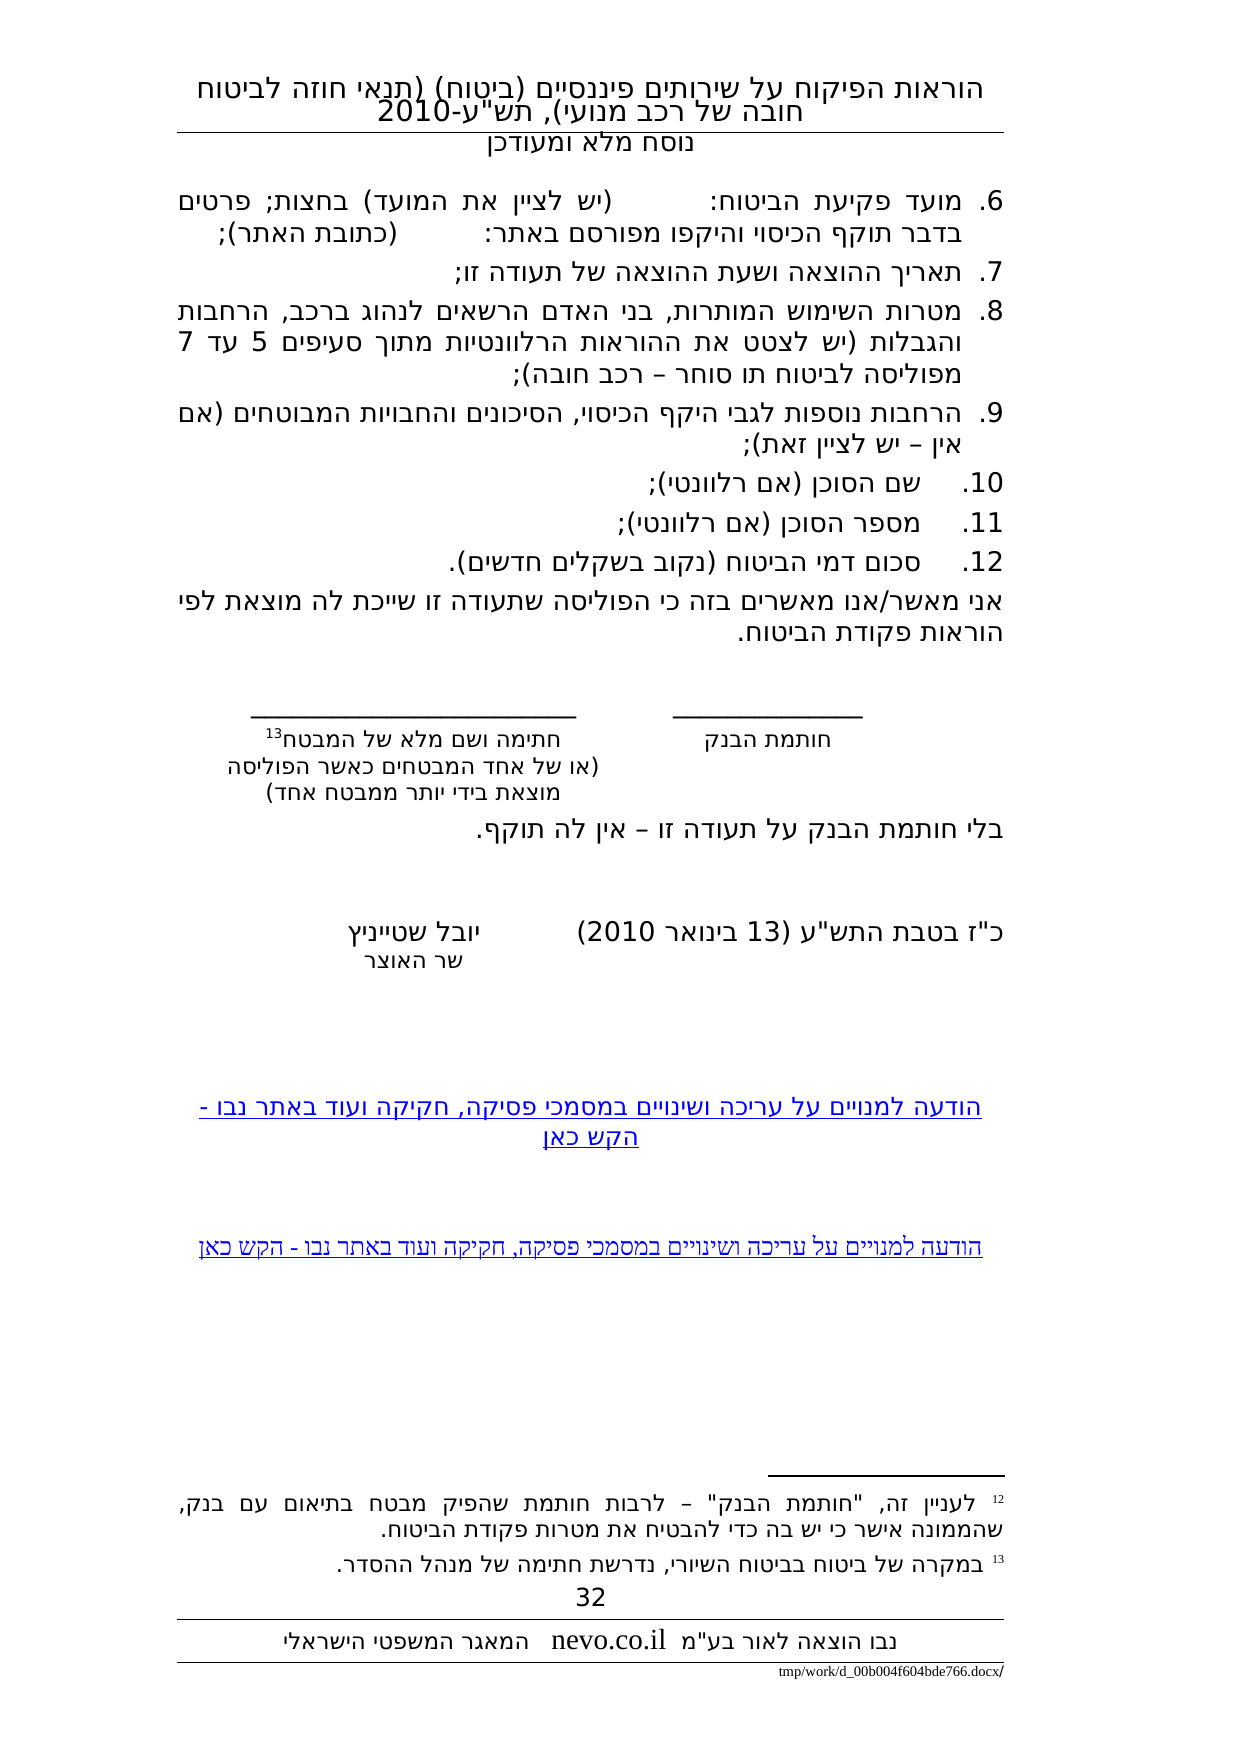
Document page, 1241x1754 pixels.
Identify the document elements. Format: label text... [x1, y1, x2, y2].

text 8. מטרות השימוש המותרות, בני האדם הרשאים לנהוג ברכב, הרחבות והגבלות (יש לצטט את ההוראות הרלוונטיות מתוך סעיפים 5 עד 7 מפוליסה לביטוח תו סוחר – רכב חובה); [177, 295, 1004, 390]
text שר האוצר [177, 947, 1004, 974]
text 11. מספר הסוכן (אם רלוונטי); [177, 507, 1004, 538]
text (או של אחד המבטחים כאשר הפוליסה [177, 753, 1004, 779]
text מוצאת בידי יותר ממבטח אחד) [177, 779, 1004, 806]
text חותמת הבנק חתימה ושם מלא של המבטח [177, 726, 1004, 753]
text בלי חותמת הבנק על תעודה זו – אין לה תוקף. [177, 814, 1004, 845]
text 10. שם הסוכן (אם רלוונטי); [177, 468, 1004, 499]
text 6. מועד פקיעת הביטוח: (יש לציין את המועד) בחצות; פרטים בדבר תוקף הכיסוי והיקפו מפורסם באתר: (כתובת האתר); [177, 185, 1004, 248]
text 9. הרחבות נוספות לגבי היקף הכיסוי, הסיכונים והחבויות המבוטחים (אם אין – יש לציין זאת); [177, 397, 1004, 460]
text כ"ז בטבת התש"ע (13 בינואר 2010) יובל שטייניץ [177, 916, 1004, 947]
text הודעה למנויים על עריכה ושינויים במסמכי פסיקה, חקיקה ועוד באתר נבו - הקש כאן [177, 1093, 1004, 1151]
text הודעה למנויים על עריכה ושינויים במסמכי פסיקה, חקיקה ועוד באתר נבו - הקש כאן [177, 1232, 1004, 1261]
text אני מאשר/אנו מאשרים בזה כי הפוליסה שתעודה זו שייכת לה מוצאת לפי הוראות פקודת הביטוח. [177, 585, 1004, 648]
text 12. סכום דמי הביטוח (נקוב בשקלים חדשים). [177, 546, 1004, 577]
text 7. תאריך ההוצאה ושעת ההוצאה של תעודה זו; [177, 256, 1004, 287]
text ______________ ________________________ [177, 687, 1004, 719]
